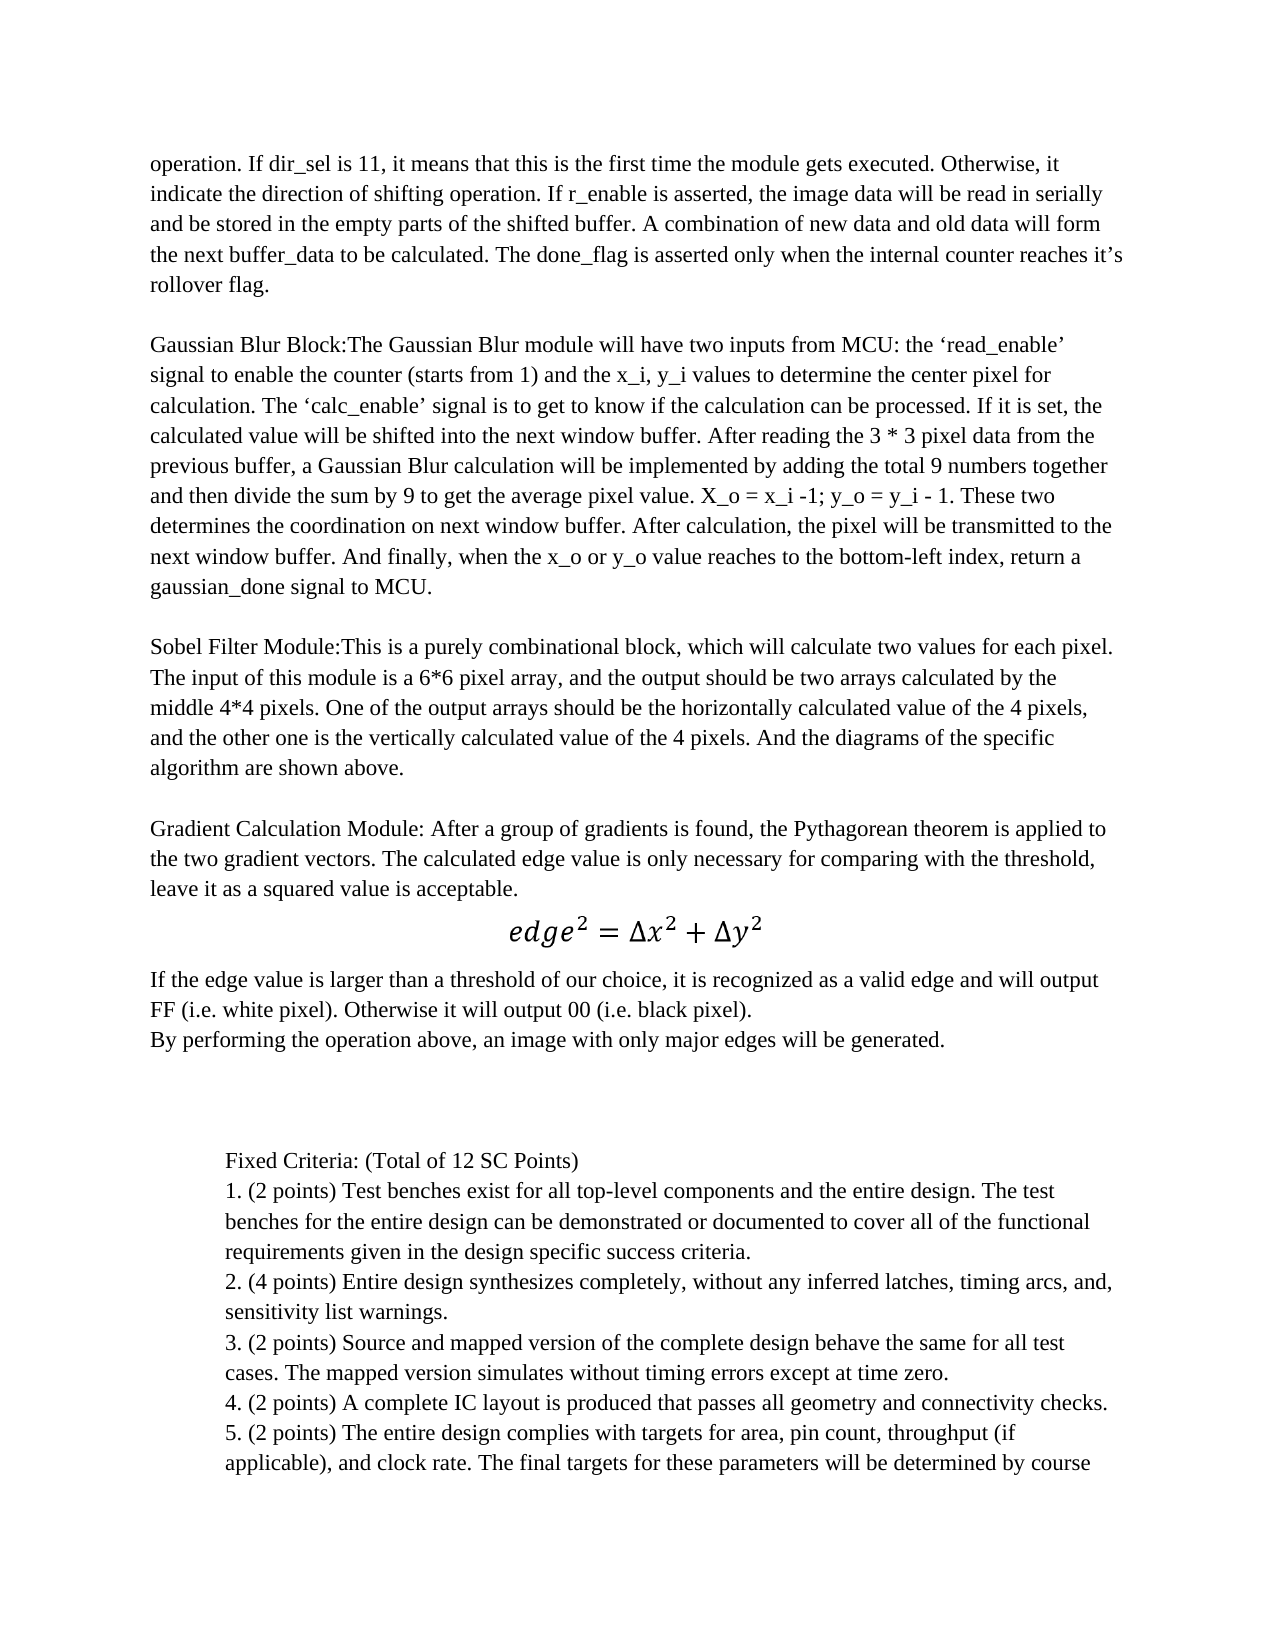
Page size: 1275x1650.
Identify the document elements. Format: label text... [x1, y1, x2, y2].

text Sobel Filter Module:This is a purely combinational block, which will calculate two values for each pixel. The input of this module is a 6*6 pixel array, and the output should be two arrays calculated by the middle 4*4 pixels. One of the output arrays should be the horizontally calculated value of the 4 pixels, and the other one is the vertically calculated value of the 4 pixels. And the diagrams of the specific algorithm are shown above. [150, 633, 1125, 781]
text Gradient Calculation Module: After a group of gradients is found, the Pythagorean theorem is applied to the two gradient vectors. The calculated edge value is only necessary for comparing with the threshold, leave it as a squared value is acceptable. [150, 814, 1125, 901]
text 3. (2 points) Source and mapped version of the complete design behave the same for all test cases. The mapped version simulates without timing errors except at time zero. [225, 1329, 1125, 1385]
text Gaussian Blur Block:The Gaussian Blur module will have two inputs from MCU: the ‘read_enable’ signal to enable the counter (starts from 1) and the x_i, y_i values to determine the center pixel for calculation. The ‘calc_enable’ signal is to get to know if the calculation can be processed. If it is set, the calculated value will be shifted into the next window buffer. After reading the 3 * 3 pixel data from the previous buffer, a Gaussian Blur calculation will be implemented by adding the total 9 numbers together and then divide the sum by 9 to get the average pixel value. X_o = x_i -1; y_o = y_i - 1. These two determines the coordination on next window buffer. After calculation, the pixel will be transmitted to the next window buffer. And finally, when the x_o or y_o value reaches to the bottom-left index, return a gaussian_done signal to MCU. [150, 331, 1125, 599]
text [150, 150, 1125, 297]
text Fixed Criteria: (Total of 12 SC Points) [225, 1147, 1125, 1174]
text 2. (4 points) Entire design synthesizes completely, without any inferred latches, timing arcs, and, sensitivity list warnings. [225, 1268, 1125, 1325]
text 4. (2 points) A complete IC layout is produced that passes all geometry and connectivity checks. [225, 1389, 1125, 1415]
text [225, 1419, 1125, 1476]
picture [489, 905, 786, 963]
text By performing the operation above, an image with only major edges will be generated. [150, 1027, 1125, 1053]
text If the edge value is larger than a threshold of our choice, it is recognized as a valid edge and will output FF (i.e. white pixel). Otherwise it will output 00 (i.e. black pixel). [150, 966, 1125, 1023]
text 1. (2 points) Test benches exist for all top-level components and the entire design. The test benches for the entire design can be demonstrated or documented to cover all of the functional requirements given in the design specific success criteria. [225, 1178, 1125, 1264]
